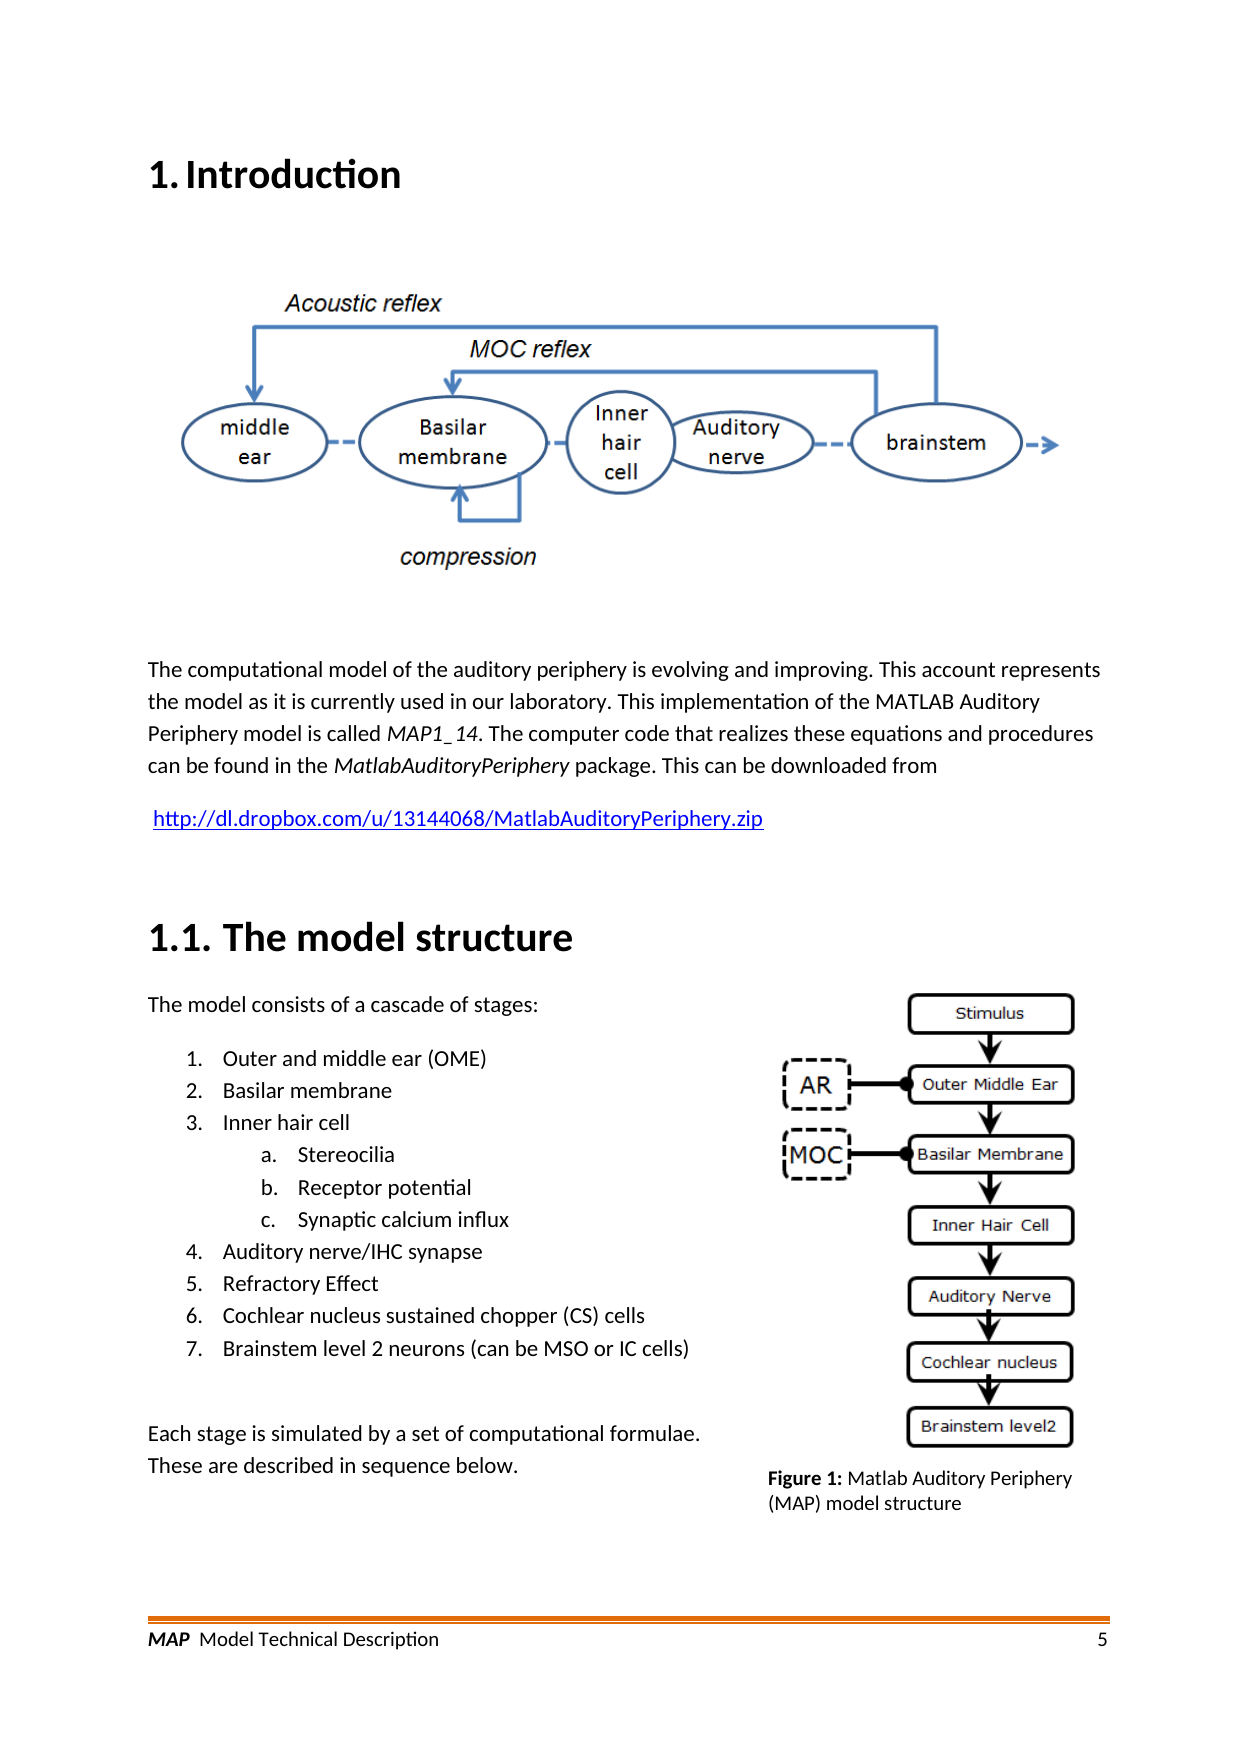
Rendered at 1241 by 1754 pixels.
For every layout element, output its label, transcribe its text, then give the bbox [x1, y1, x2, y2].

picture [774, 1265, 1075, 1269]
picture [774, 1329, 1075, 1334]
list Synaptic calcium influx [261, 1205, 1110, 1233]
list Refractory Effect [186, 1269, 1110, 1297]
picture [774, 1233, 1075, 1237]
picture [774, 1201, 1075, 1205]
list Basilar membrane [186, 1076, 1110, 1104]
picture [774, 1169, 1075, 1173]
picture [774, 1136, 1075, 1141]
text Each stage is simulated by a set of computational formulae. These are described in sequence below. [148, 1419, 1110, 1479]
list Cochlear nucleus sustained chopper (CS) cells [186, 1302, 1110, 1329]
picture [774, 1297, 1075, 1302]
text http://dl.dropbox.com/u/13144068/MatlabAuditoryPeriphery.zip [148, 804, 1110, 833]
subtitle The model structure [148, 911, 1110, 961]
subtitle Introduction [148, 148, 1110, 198]
picture [774, 1018, 1075, 1043]
list Auditory nerve/IHC synapse [186, 1237, 1110, 1265]
picture [774, 1072, 1075, 1076]
picture [774, 1362, 1075, 1419]
list Stereocilia [261, 1141, 1110, 1169]
picture [774, 1104, 1075, 1108]
text The model consists of a cascade of stages: [148, 990, 1110, 1018]
list Inner hair cell [186, 1108, 1110, 1136]
list Receptor potential [261, 1173, 1110, 1201]
list Brainstem level 2 neurons (can be MSO or IC cells) [186, 1334, 1110, 1362]
list Outer and middle ear (OME) [186, 1043, 1110, 1072]
picture [180, 280, 1078, 577]
text The computational model of the auditory periphery is evolving and improving. This account represents the model as it is currently used in our laboratory. This implementation of the MATLAB Auditory Periphery model is called MAP1_14. The computer code that realizes these equations and procedures can be found in the MatlabAuditoryPeriphery package. This can be downloaded from [148, 655, 1110, 779]
